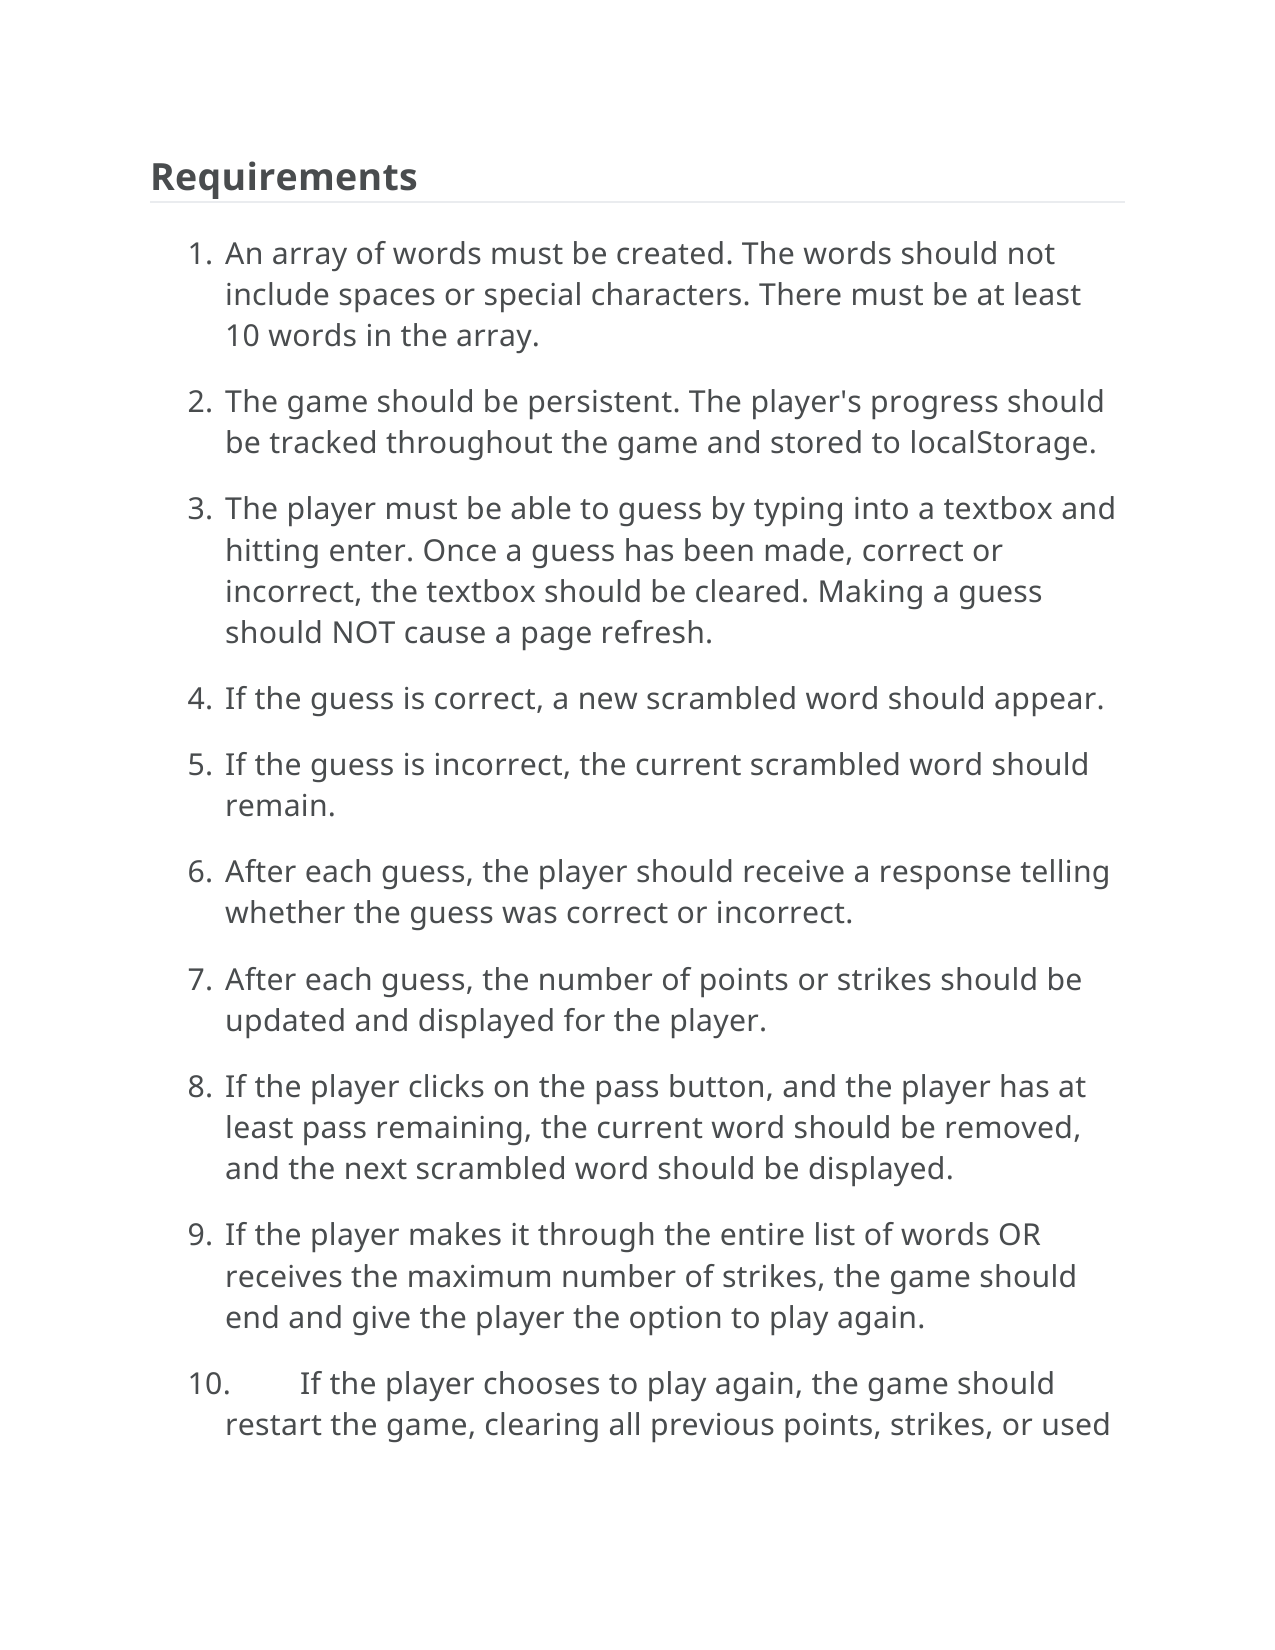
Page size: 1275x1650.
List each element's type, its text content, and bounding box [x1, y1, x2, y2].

list After each guess, the player should receive a response telling whether the guess was correct or incorrect. [187, 851, 1125, 933]
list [187, 1362, 1125, 1444]
list If the guess is incorrect, the current scrambled word should remain. [187, 743, 1125, 826]
list An array of words must be created. The words should not include spaces or special characters. There must be at least 10 words in the array. [187, 232, 1125, 355]
list The player must be able to guess by typing into a textbox and hitting enter. Once a guess has been made, correct or incorrect, the textbox should be cleared. Making a guess should NOT cause a page refresh. [187, 487, 1125, 652]
list The game should be persistent. The player's progress should be tracked throughout the game and stored to localStorage. [187, 380, 1125, 462]
list If the guess is correct, a new scrambled word should appear. [187, 677, 1125, 718]
list After each guess, the number of points or strikes should be updated and displayed for the player. [187, 958, 1125, 1040]
list If the player clicks on the pass button, and the player has at least pass remaining, the current word should be removed, and the next scrambled word should be displayed. [187, 1065, 1125, 1188]
list If the player makes it through the entire list of words OR receives the maximum number of strikes, the game should end and give the player the option to play again. [187, 1213, 1125, 1337]
text Requirements [150, 150, 1125, 201]
